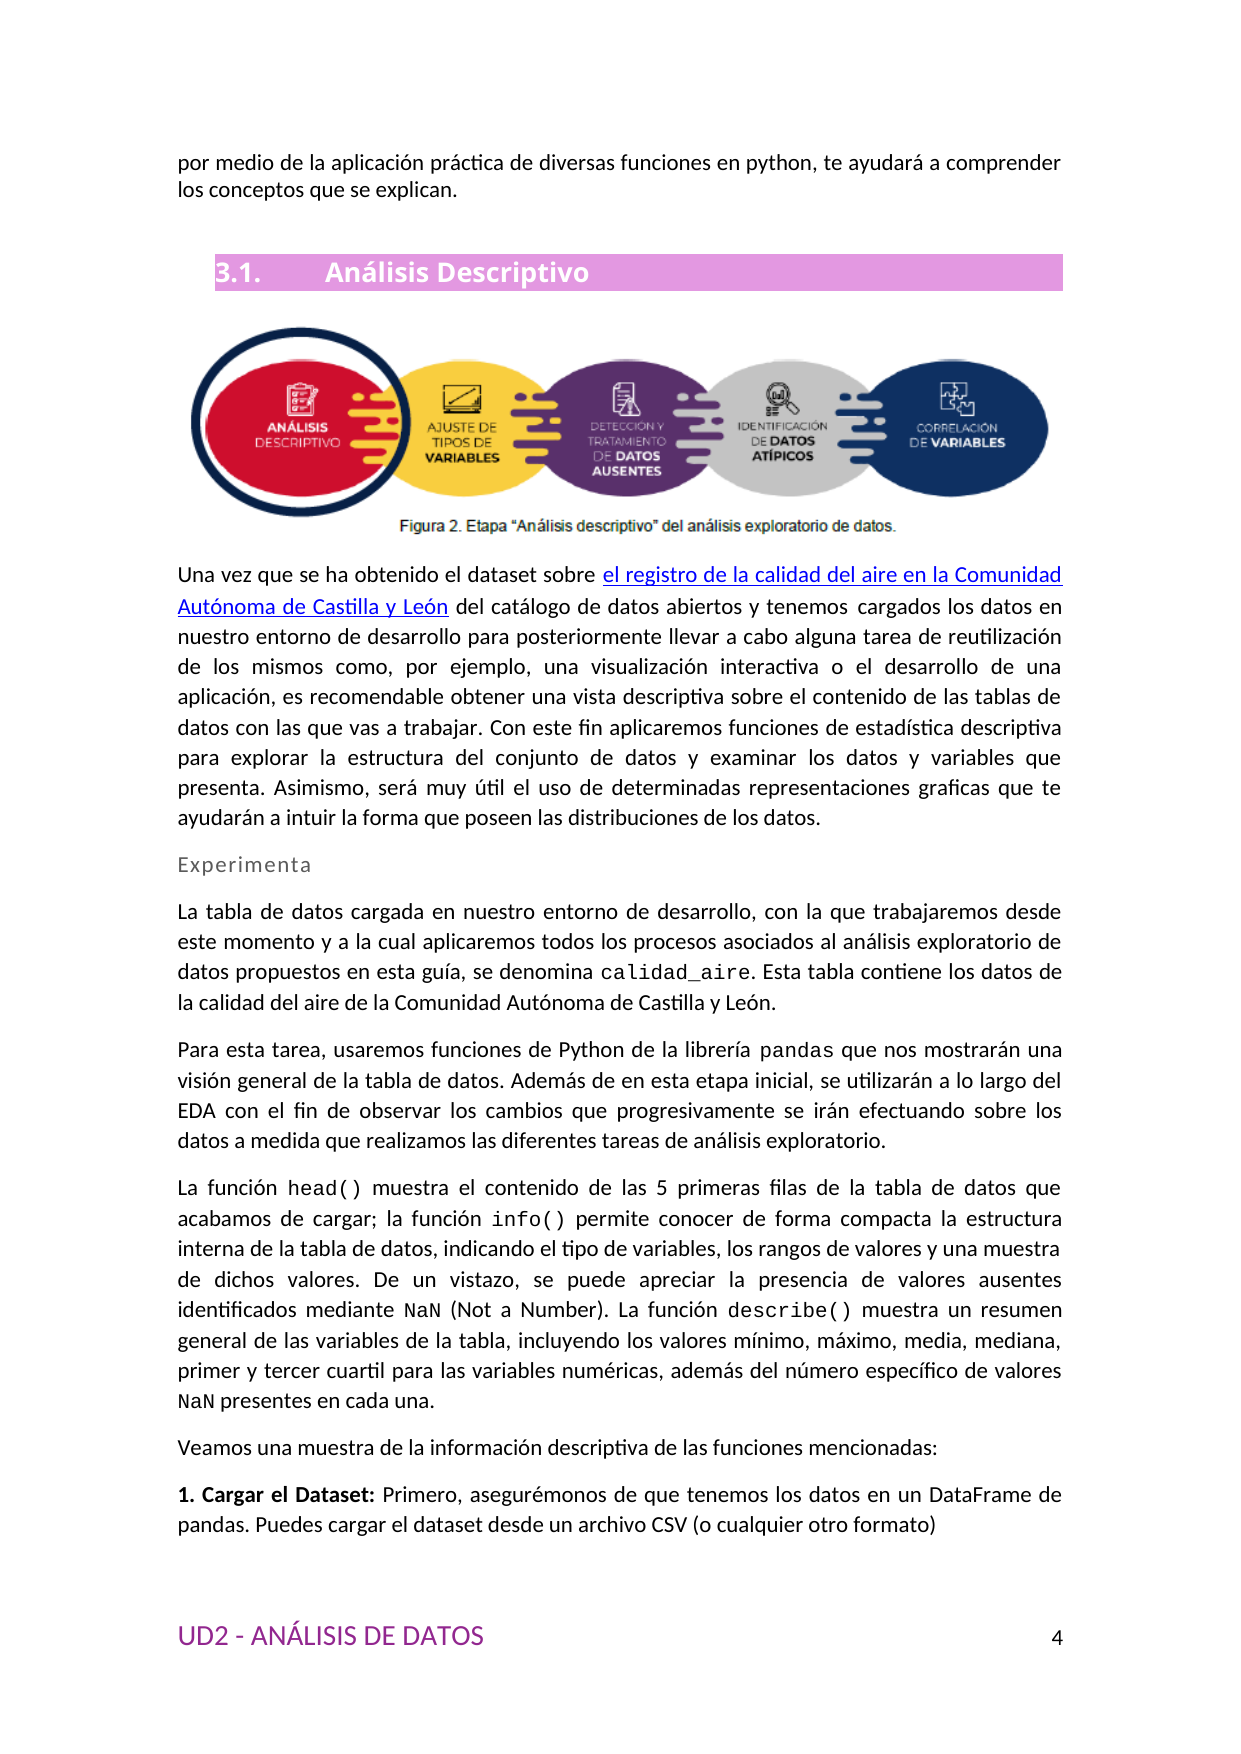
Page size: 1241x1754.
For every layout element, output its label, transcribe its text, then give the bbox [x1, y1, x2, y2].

text Una vez que se ha obtenido el dataset sobre el registro de la calidad del aire en la Comunidad Autónoma de Castilla y León del catálogo de datos abiertos y tenemos cargados los datos en nuestro entorno de desarrollo para posteriormente llevar a cabo alguna tarea de reutilización de los mismos como, por ejemplo, una visualización interactiva o el desarrollo de una aplicación, es recomendable obtener una vista descriptiva sobre el contenido de las tablas de datos con las que vas a trabajar. Con este fin aplicaremos funciones de estadística descriptiva para explorar la estructura del conjunto de datos y examinar los datos y variables que presenta. Asimismo, será muy útil el uso de determinadas representaciones graficas que te ayudarán a intuir la forma que poseen las distribuciones de los datos. [177, 561, 1063, 831]
text La tabla de datos cargada en nuestro entorno de desarrollo, con la que trabajaremos desde este momento y a la cual aplicaremos todos los procesos asociados al análisis exploratorio de datos propuestos en esta guía, se denomina calidad_aire. Esta tabla contiene los datos de la calidad del aire de la Comunidad Autónoma de Castilla y León. [177, 897, 1063, 1016]
subtitle Experimenta [177, 850, 1063, 878]
text Para esta tarea, usaremos funciones de Python de la librería pandas que nos mostrarán una visión general de la tabla de datos. Además de en esta etapa inicial, se utilizarán a lo largo del EDA con el fin de observar los cambios que progresivamente se irán efectuando sobre los datos a medida que realizamos las diferentes tareas de análisis exploratorio. [177, 1035, 1063, 1154]
text 1. Cargar el Dataset: Primero, asegurémonos de que tenemos los datos en un DataFrame de pandas. Puedes cargar el dataset desde un archivo CSV (o cualquier otro formato) [177, 1480, 1063, 1539]
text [177, 148, 1063, 204]
text Veamos una muestra de la información descriptiva de las funciones mencionadas: [177, 1433, 1063, 1462]
picture [177, 293, 1063, 542]
text La función head() muestra el contenido de las 5 primeras filas de la tabla de datos que acabamos de cargar; la función info() permite conocer de forma compacta la estructura interna de la tabla de datos, indicando el tipo de variables, los rangos de valores y una muestra de dichos valores. De un vistazo, se puede apreciar la presencia de valores ausentes identificados mediante NaN (Not a Number). La función describe() muestra un resumen general de las variables de la tabla, incluyendo los valores mínimo, máximo, media, mediana, primer y tercer cuartil para las variables numéricas, además del número específico de valores NaN presentes en cada una. [177, 1173, 1063, 1415]
subtitle Análisis Descriptivo [215, 254, 1063, 291]
